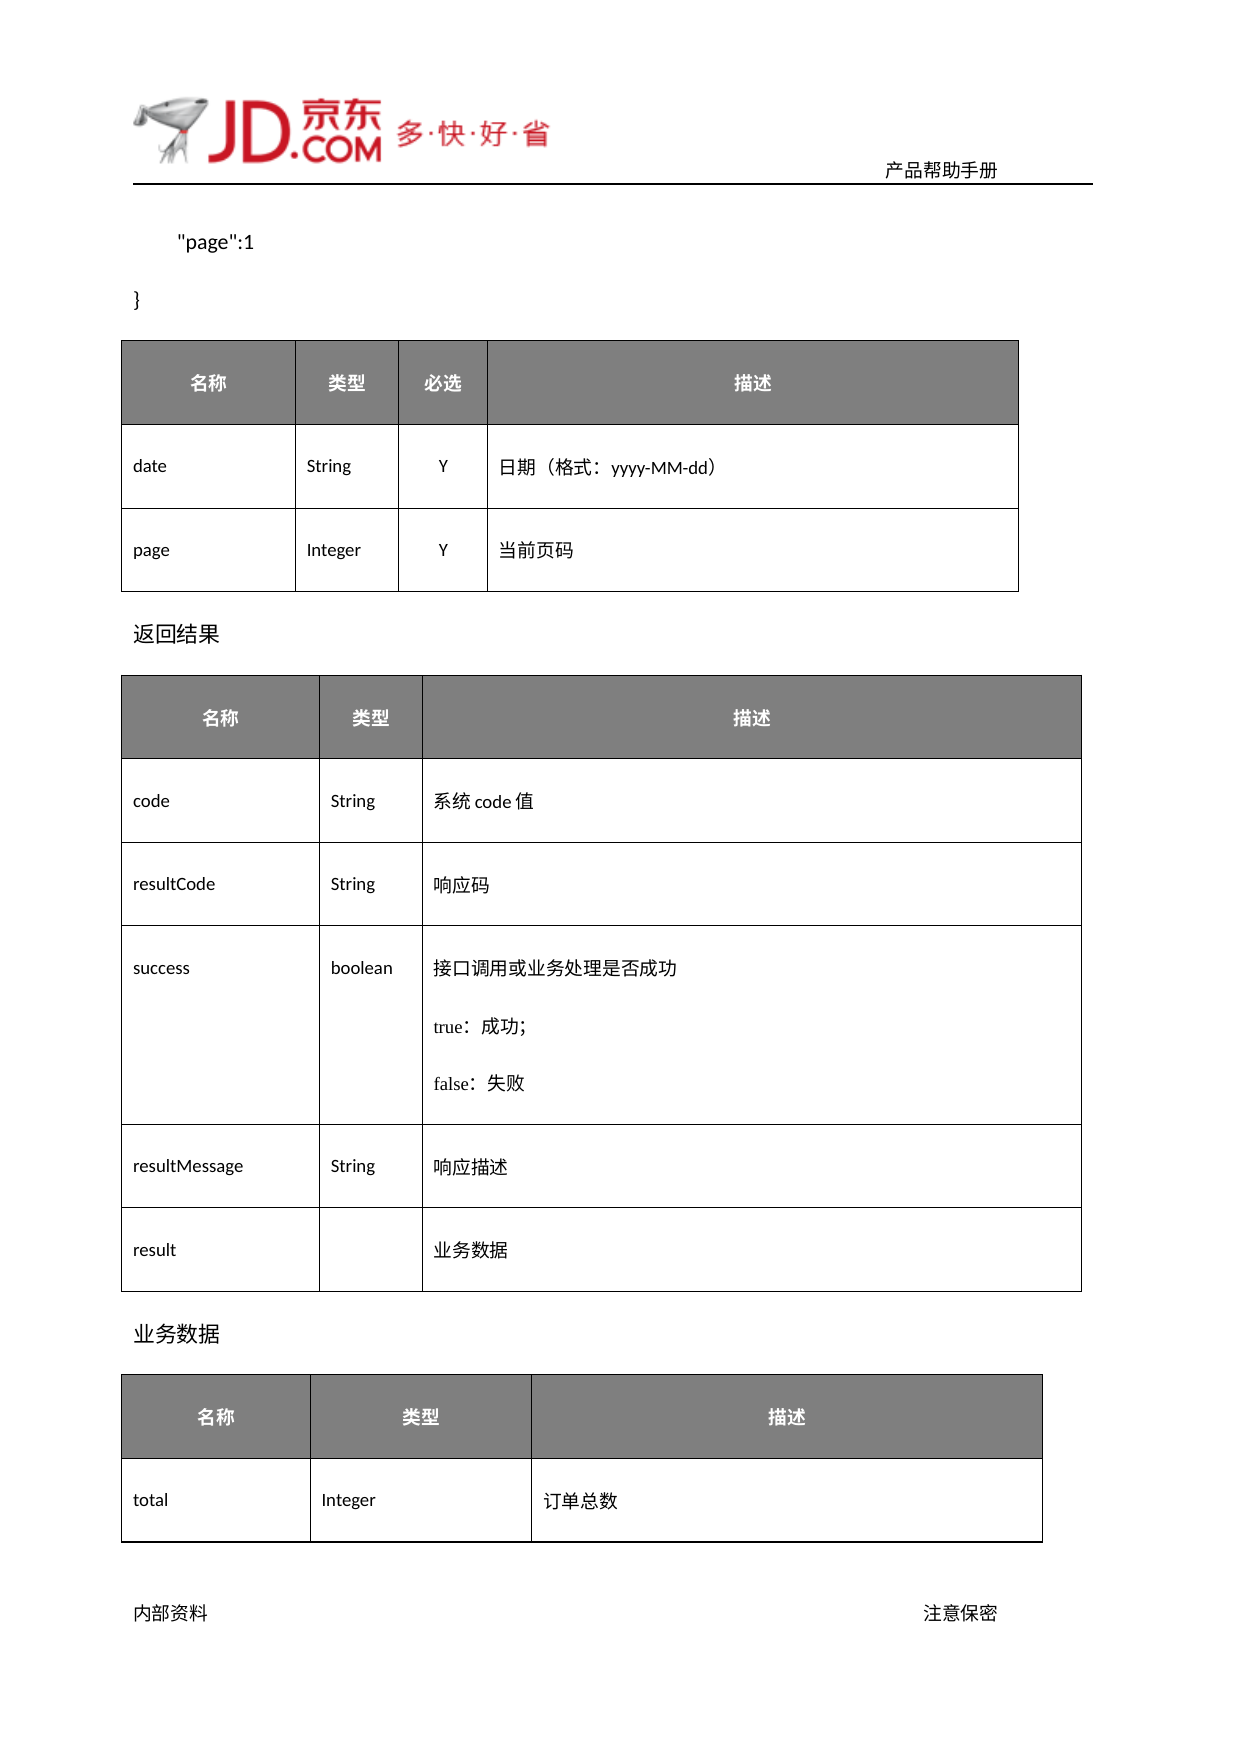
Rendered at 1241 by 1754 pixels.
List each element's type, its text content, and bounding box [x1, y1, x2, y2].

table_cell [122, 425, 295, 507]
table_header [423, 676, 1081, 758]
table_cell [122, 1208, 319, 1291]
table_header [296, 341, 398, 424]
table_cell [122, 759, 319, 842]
picture [132, 84, 555, 178]
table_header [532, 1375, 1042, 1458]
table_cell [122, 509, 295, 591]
text } [133, 283, 1093, 315]
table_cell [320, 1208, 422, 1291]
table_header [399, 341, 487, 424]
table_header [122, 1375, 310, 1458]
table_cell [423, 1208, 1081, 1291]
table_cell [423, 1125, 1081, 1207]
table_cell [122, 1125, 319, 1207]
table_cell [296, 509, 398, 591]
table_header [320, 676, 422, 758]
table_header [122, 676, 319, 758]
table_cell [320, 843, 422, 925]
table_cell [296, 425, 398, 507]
text "page":1 [133, 225, 1093, 258]
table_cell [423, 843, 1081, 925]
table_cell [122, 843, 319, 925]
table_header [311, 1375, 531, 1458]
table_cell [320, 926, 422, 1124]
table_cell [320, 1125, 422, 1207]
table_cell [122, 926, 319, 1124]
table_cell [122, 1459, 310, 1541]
text 业务数据 [133, 1317, 1093, 1349]
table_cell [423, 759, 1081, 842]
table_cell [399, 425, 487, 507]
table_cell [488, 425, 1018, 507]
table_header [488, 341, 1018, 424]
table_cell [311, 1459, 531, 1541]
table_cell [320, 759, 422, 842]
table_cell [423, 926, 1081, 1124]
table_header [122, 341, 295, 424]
text 返回结果 [133, 617, 1093, 649]
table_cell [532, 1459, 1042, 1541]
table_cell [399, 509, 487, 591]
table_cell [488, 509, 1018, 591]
